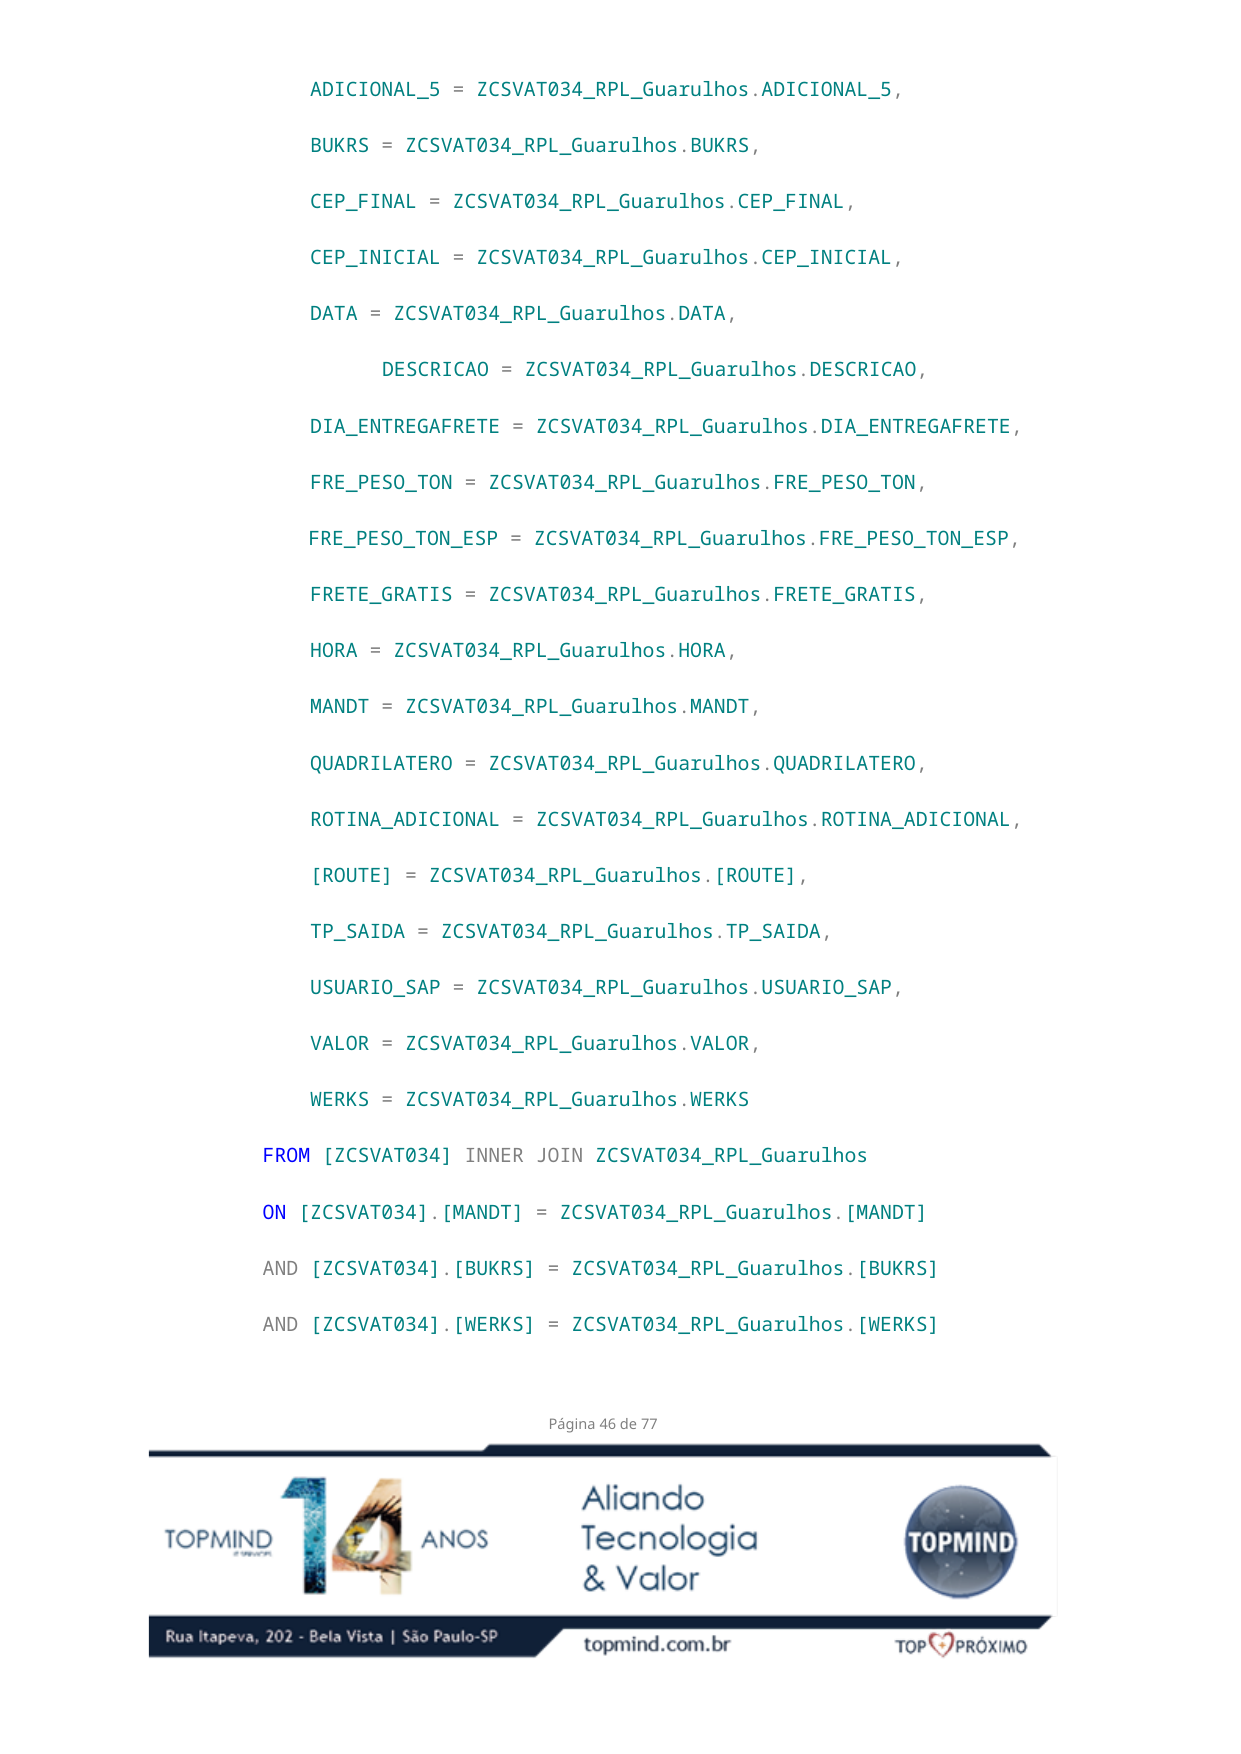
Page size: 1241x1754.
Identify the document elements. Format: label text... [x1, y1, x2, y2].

text AND [ZCSVAT034].[WERKS] = ZCSVAT034_RPL_Guarulhos.[WERKS] [262, 1310, 1165, 1337]
text [ROUTE] = ZCSVAT034_RPL_Guarulhos.[ROUTE], [262, 861, 1165, 888]
text VALOR = ZCSVAT034_RPL_Guarulhos.VALOR, [262, 1029, 1165, 1056]
text MANDT = ZCSVAT034_RPL_Guarulhos.MANDT, [262, 693, 1165, 719]
text FRETE_GRATIS = ZCSVAT034_RPL_Guarulhos.FRETE_GRATIS, [262, 580, 1165, 607]
text FRE_PESO_TON_ESP = ZCSVAT034_RPL_Guarulhos.FRE_PESO_TON_ESP, [296, 524, 1165, 551]
text WERKS = ZCSVAT034_RPL_Guarulhos.WERKS [262, 1086, 1165, 1113]
text DATA = ZCSVAT034_RPL_Guarulhos.DATA, [262, 299, 1165, 327]
text FRE_PESO_TON = ZCSVAT034_RPL_Guarulhos.FRE_PESO_TON, [262, 468, 1165, 495]
text ROTINA_ADICIONAL = ZCSVAT034_RPL_Guarulhos.ROTINA_ADICIONAL, [262, 805, 1165, 832]
text FROM [ZCSVAT034] INNER JOIN ZCSVAT034_RPL_Guarulhos [262, 1142, 1165, 1169]
text DIA_ENTREGAFRETE = ZCSVAT034_RPL_Guarulhos.DIA_ENTREGAFRETE, [262, 412, 1165, 439]
text CEP_INICIAL = ZCSVAT034_RPL_Guarulhos.CEP_INICIAL, [262, 243, 1165, 270]
text AND [ZCSVAT034].[BUKRS] = ZCSVAT034_RPL_Guarulhos.[BUKRS] [262, 1254, 1165, 1281]
text QUADRILATERO = ZCSVAT034_RPL_Guarulhos.QUADRILATERO, [262, 749, 1165, 776]
text TP_SAIDA = ZCSVAT034_RPL_Guarulhos.TP_SAIDA, [262, 917, 1165, 944]
text HORA = ZCSVAT034_RPL_Guarulhos.HORA, [262, 636, 1165, 663]
text USUARIO_SAP = ZCSVAT034_RPL_Guarulhos.USUARIO_SAP, [262, 973, 1165, 1000]
text ADICIONAL_5 = ZCSVAT034_RPL_Guarulhos.ADICIONAL_5, [262, 75, 1165, 102]
text ON [ZCSVAT034].[MANDT] = ZCSVAT034_RPL_Guarulhos.[MANDT] [262, 1198, 1165, 1225]
picture [148, 1436, 1069, 1667]
text BUKRS = ZCSVAT034_RPL_Guarulhos.BUKRS, [262, 131, 1165, 158]
text DESCRICAO = ZCSVAT034_RPL_Guarulhos.DESCRICAO, [262, 356, 1165, 383]
text CEP_FINAL = ZCSVAT034_RPL_Guarulhos.CEP_FINAL, [262, 187, 1165, 214]
